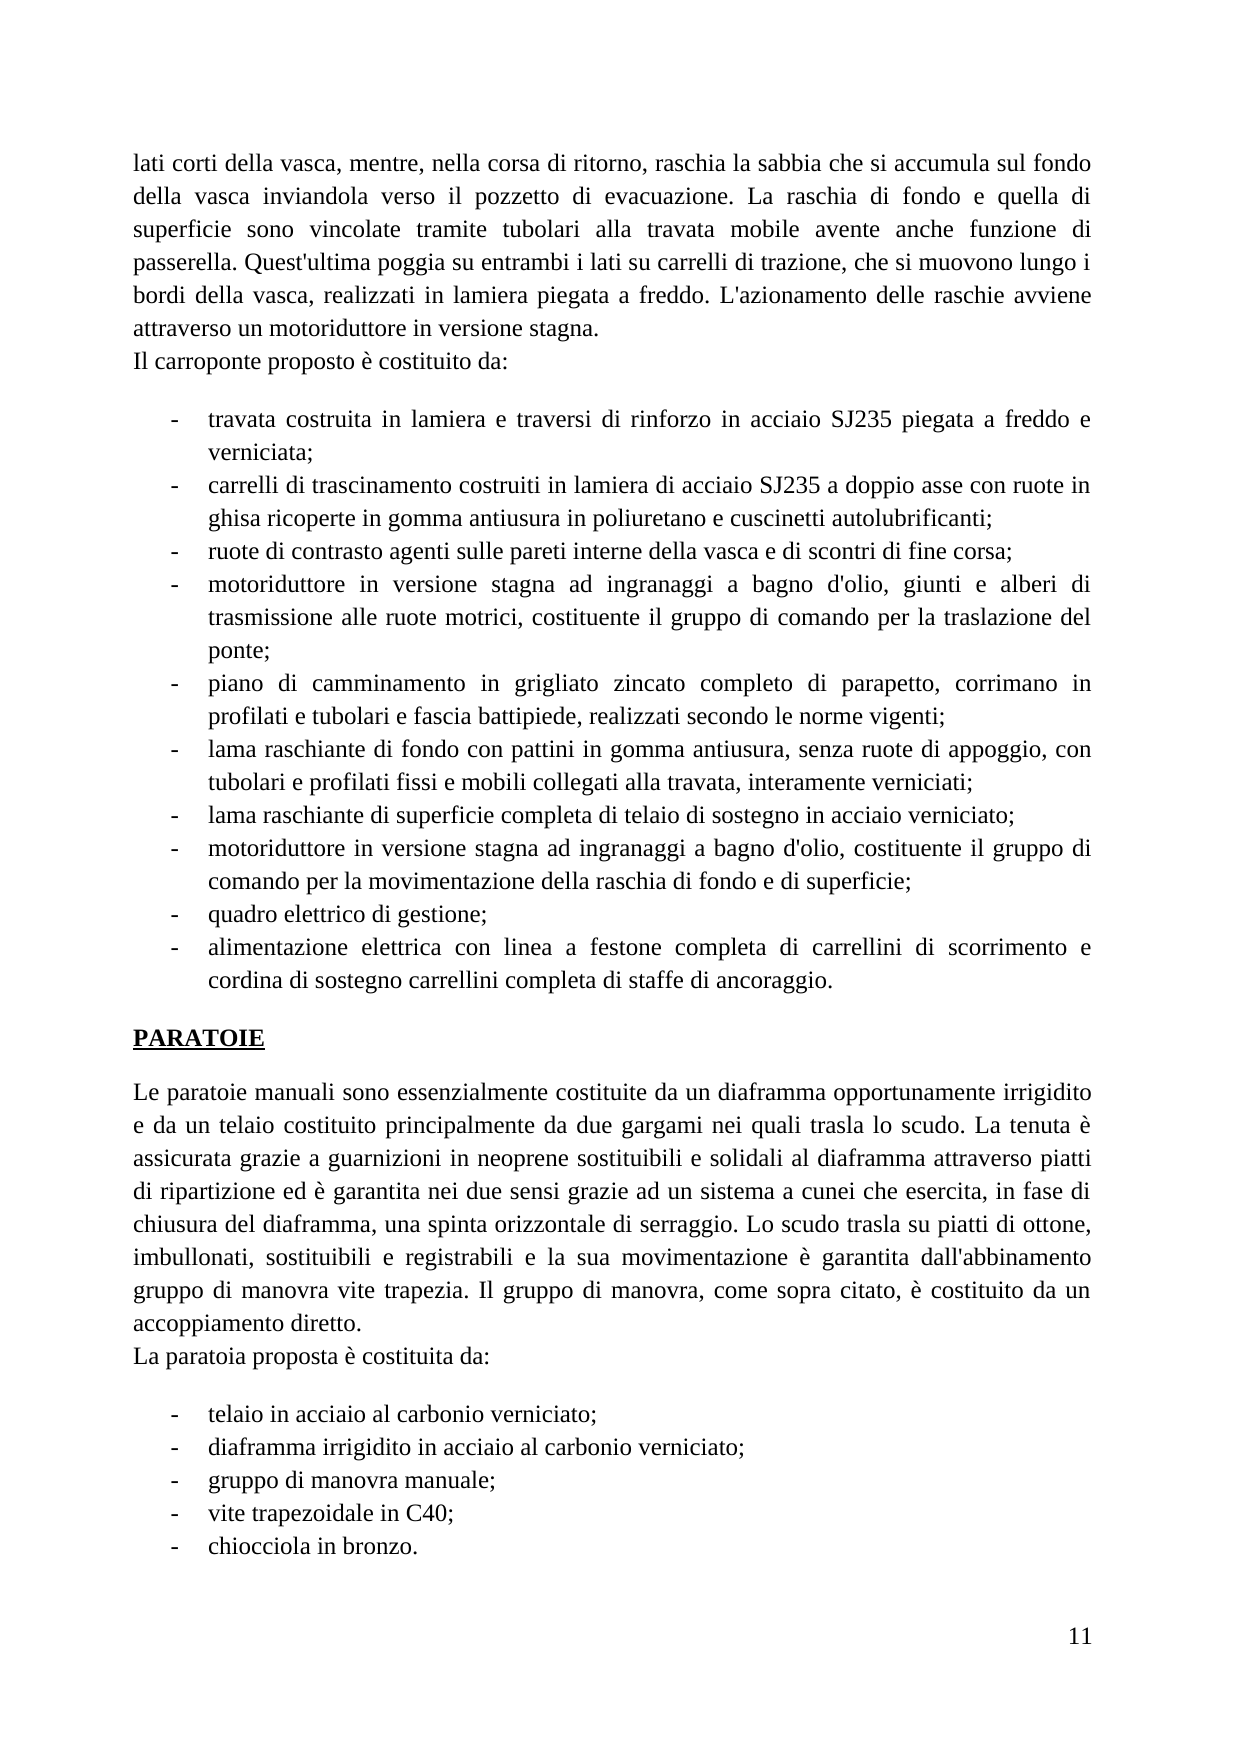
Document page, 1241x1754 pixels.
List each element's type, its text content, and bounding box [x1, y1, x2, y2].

list motoriduttore in versione stagna ad ingranaggi a bagno d'olio, costituente il gruppo di comando per la movimentazione della raschia di fondo e di superficie; [170, 833, 1092, 895]
text Il carroponte proposto è costituito da: [133, 346, 1092, 374]
text La paratoia proposta è costituita da: [133, 1341, 1092, 1370]
list telaio in acciaio al carbonio verniciato; [170, 1399, 1092, 1428]
text Le paratoie manuali sono essenzialmente costituite da un diaframma opportunamente irrigidito e da un telaio costituito principalmente da due gargami nei quali trasla lo scudo. La tenuta è assicurata grazie a guarnizioni in neoprene sostituibili e solidali al diaframma attraverso piatti di ripartizione ed è garantita nei due sensi grazie ad un sistema a cunei che esercita, in fase di chiusura del diaframma, una spinta orizzontale di serraggio. Lo scudo trasla su piatti di ottone, imbullonati, sostituibili e registrabili e la sua movimentazione è garantita dall'abbinamento gruppo di manovra vite trapezia. Il gruppo di manovra, come sopra citato, è costituito da un accoppiamento diretto. [133, 1077, 1092, 1337]
list carrelli di trascinamento costruiti in lamiera di acciaio SJ235 a doppio asse con ruote in ghisa ricoperte in gomma antiusura in poliuretano e cuscinetti autolubrificanti; [170, 470, 1092, 532]
list motoriduttore in versione stagna ad ingranaggi a bagno d'olio, giunti e alberi di trasmissione alle ruote motrici, costituente il gruppo di comando per la traslazione del ponte; [170, 569, 1092, 664]
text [133, 148, 1092, 342]
list lama raschiante di fondo con pattini in gomma antiusura, senza ruote di appoggio, con tubolari e profilati fissi e mobili collegati alla travata, interamente verniciati; [170, 734, 1092, 796]
list ruote di contrasto agenti sulle pareti interne della vasca e di scontri di fine corsa; [170, 536, 1092, 565]
list quadro elettrico di gestione; [170, 899, 1092, 928]
list piano di camminamento in grigliato zincato completo di parapetto, corrimano in profilati e tubolari e fascia battipiede, realizzati secondo le norme vigenti; [170, 668, 1092, 730]
list diaframma irrigidito in acciaio al carbonio verniciato; [170, 1432, 1092, 1461]
list lama raschiante di superficie completa di telaio di sostegno in acciaio verniciato; [170, 800, 1092, 829]
list alimentazione elettrica con linea a festone completa di carrellini di scorrimento e cordina di sostegno carrellini completa di staffe di ancoraggio. [170, 932, 1092, 994]
list gruppo di manovra manuale; [170, 1465, 1092, 1494]
list chiocciola in bronzo. [170, 1531, 1092, 1560]
list vite trapezoidale in C40; [170, 1498, 1092, 1527]
subtitle PARATOIE [133, 1023, 1092, 1052]
list travata costruita in lamiera e traversi di rinforzo in acciaio SJ235 piegata a freddo e verniciata; [170, 404, 1092, 466]
